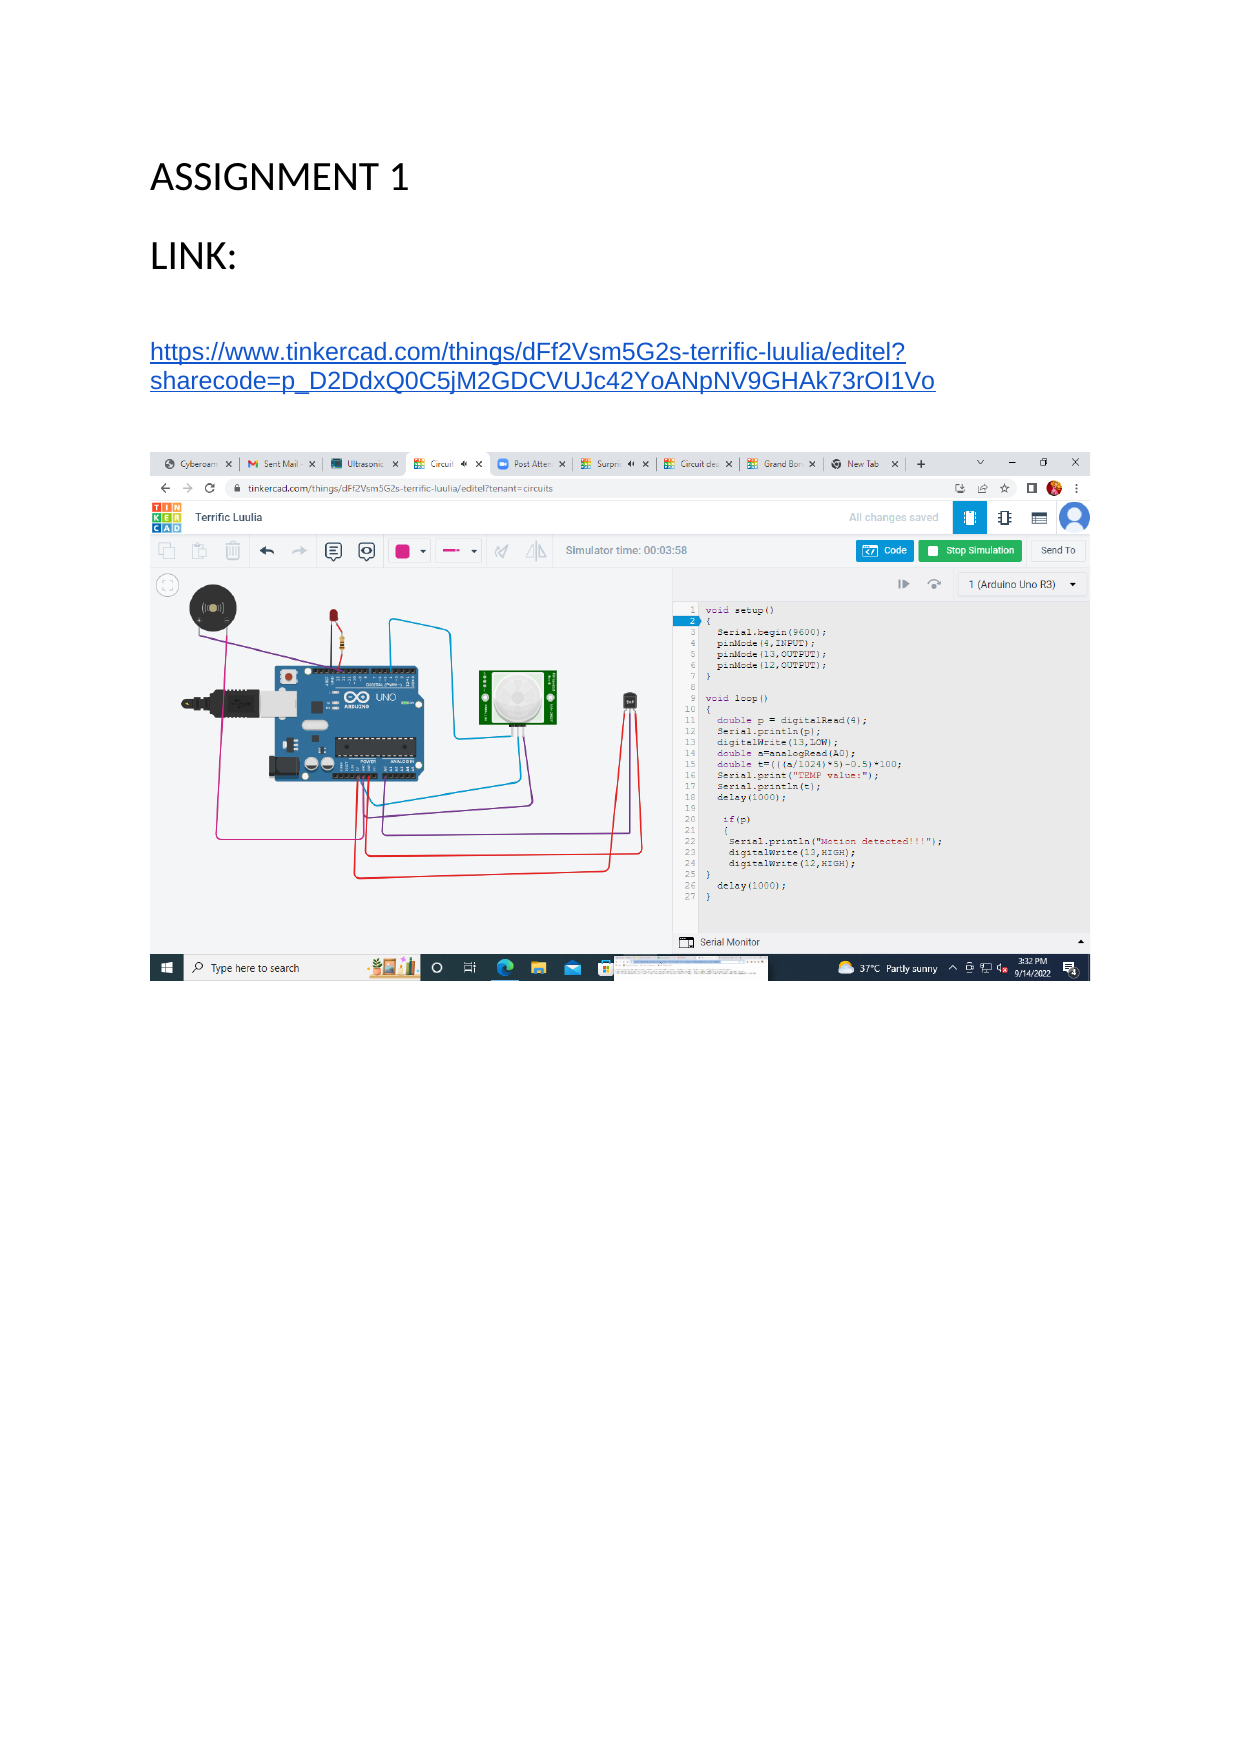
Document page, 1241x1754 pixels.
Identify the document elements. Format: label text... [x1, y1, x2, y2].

picture [150, 452, 1091, 981]
text LINK: [150, 229, 1090, 280]
text ASSIGNMENT 1 [150, 150, 1090, 201]
text https://www.tinkercad.com/things/dFf2Vsm5G2s-terrific-luulia/editel?sharecode=p_D2DdxQ0C5jM2GDCVUJc42YoANpNV9GHAk73rOI1Vo [150, 337, 1090, 395]
